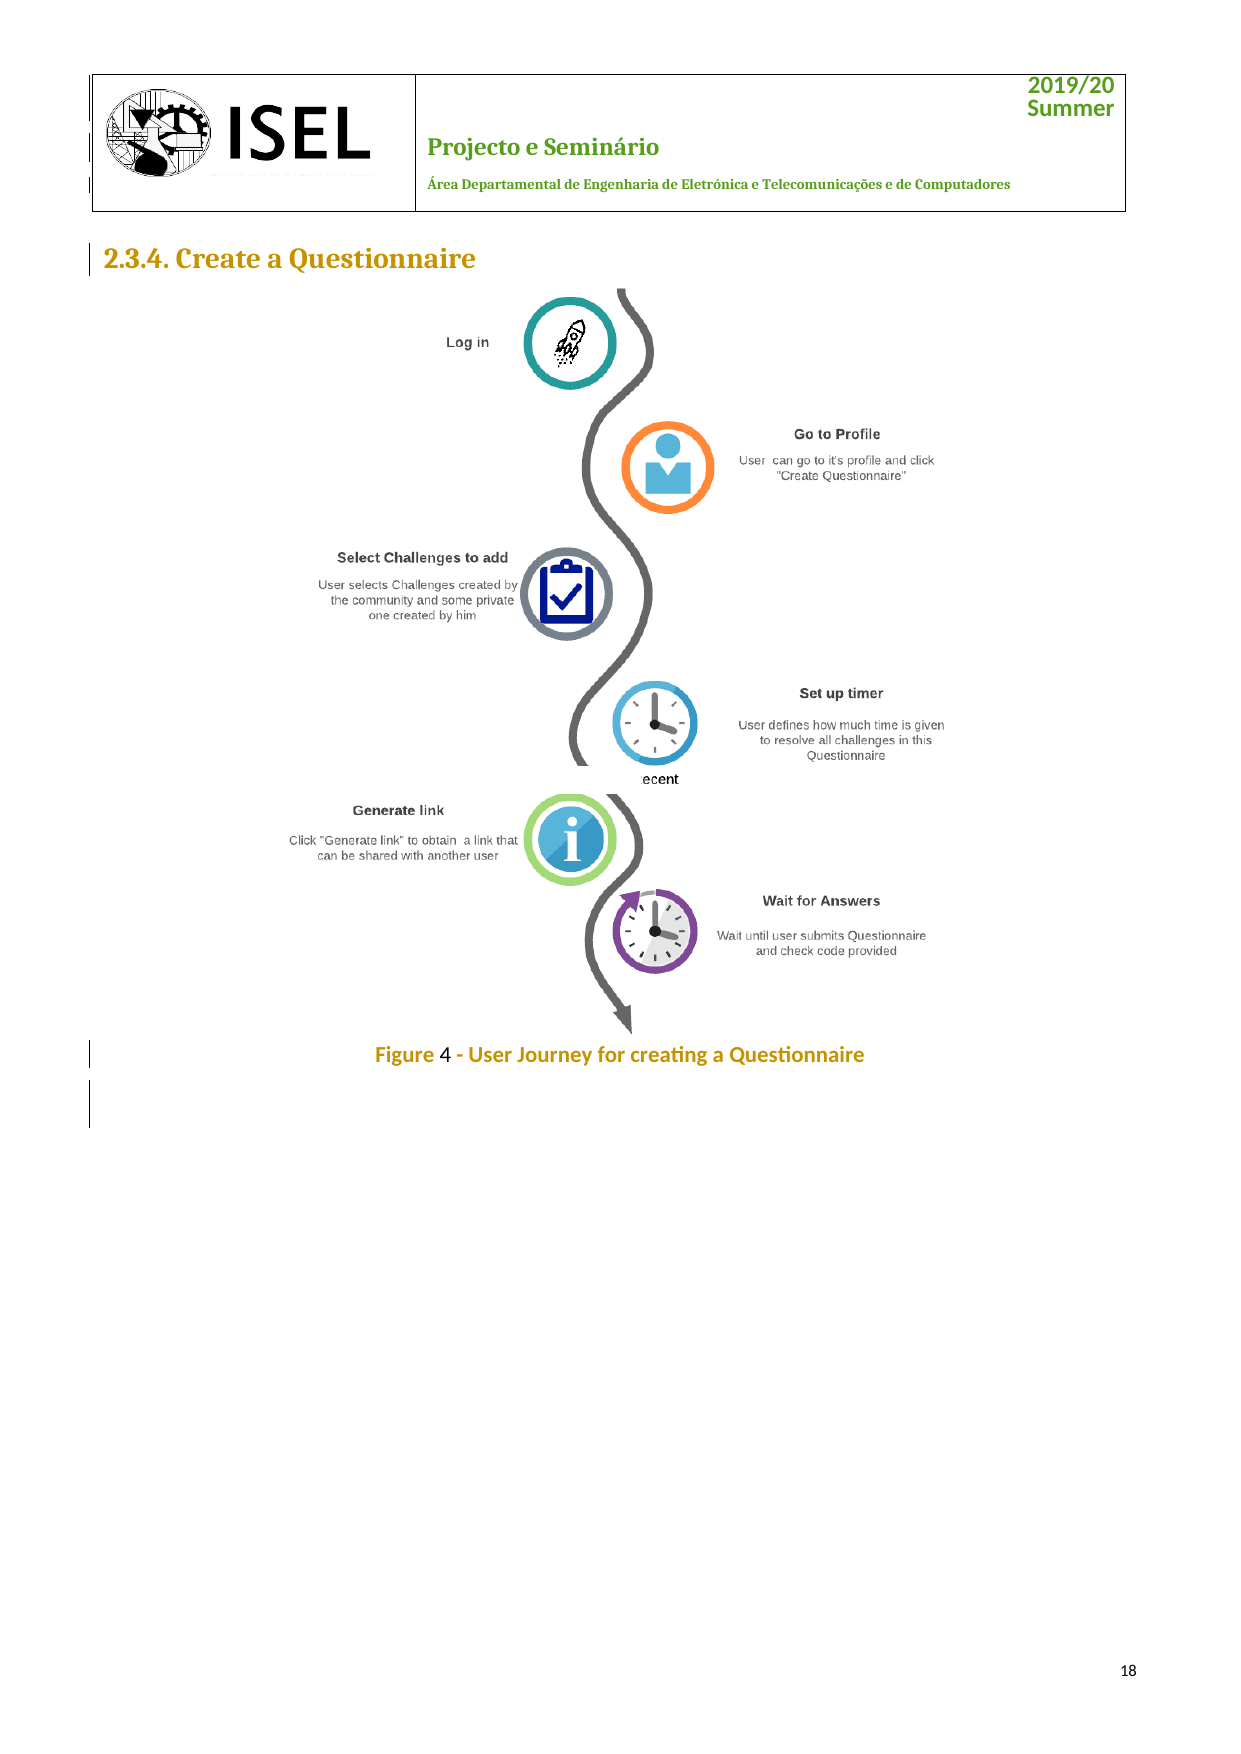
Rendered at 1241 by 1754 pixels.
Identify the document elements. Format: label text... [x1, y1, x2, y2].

picture [285, 281, 955, 1040]
subtitle 2.3.4. Create a Questionnaire [103, 242, 1137, 276]
text Figure - User Journey for creating a Questionnaire [103, 1040, 1137, 1068]
